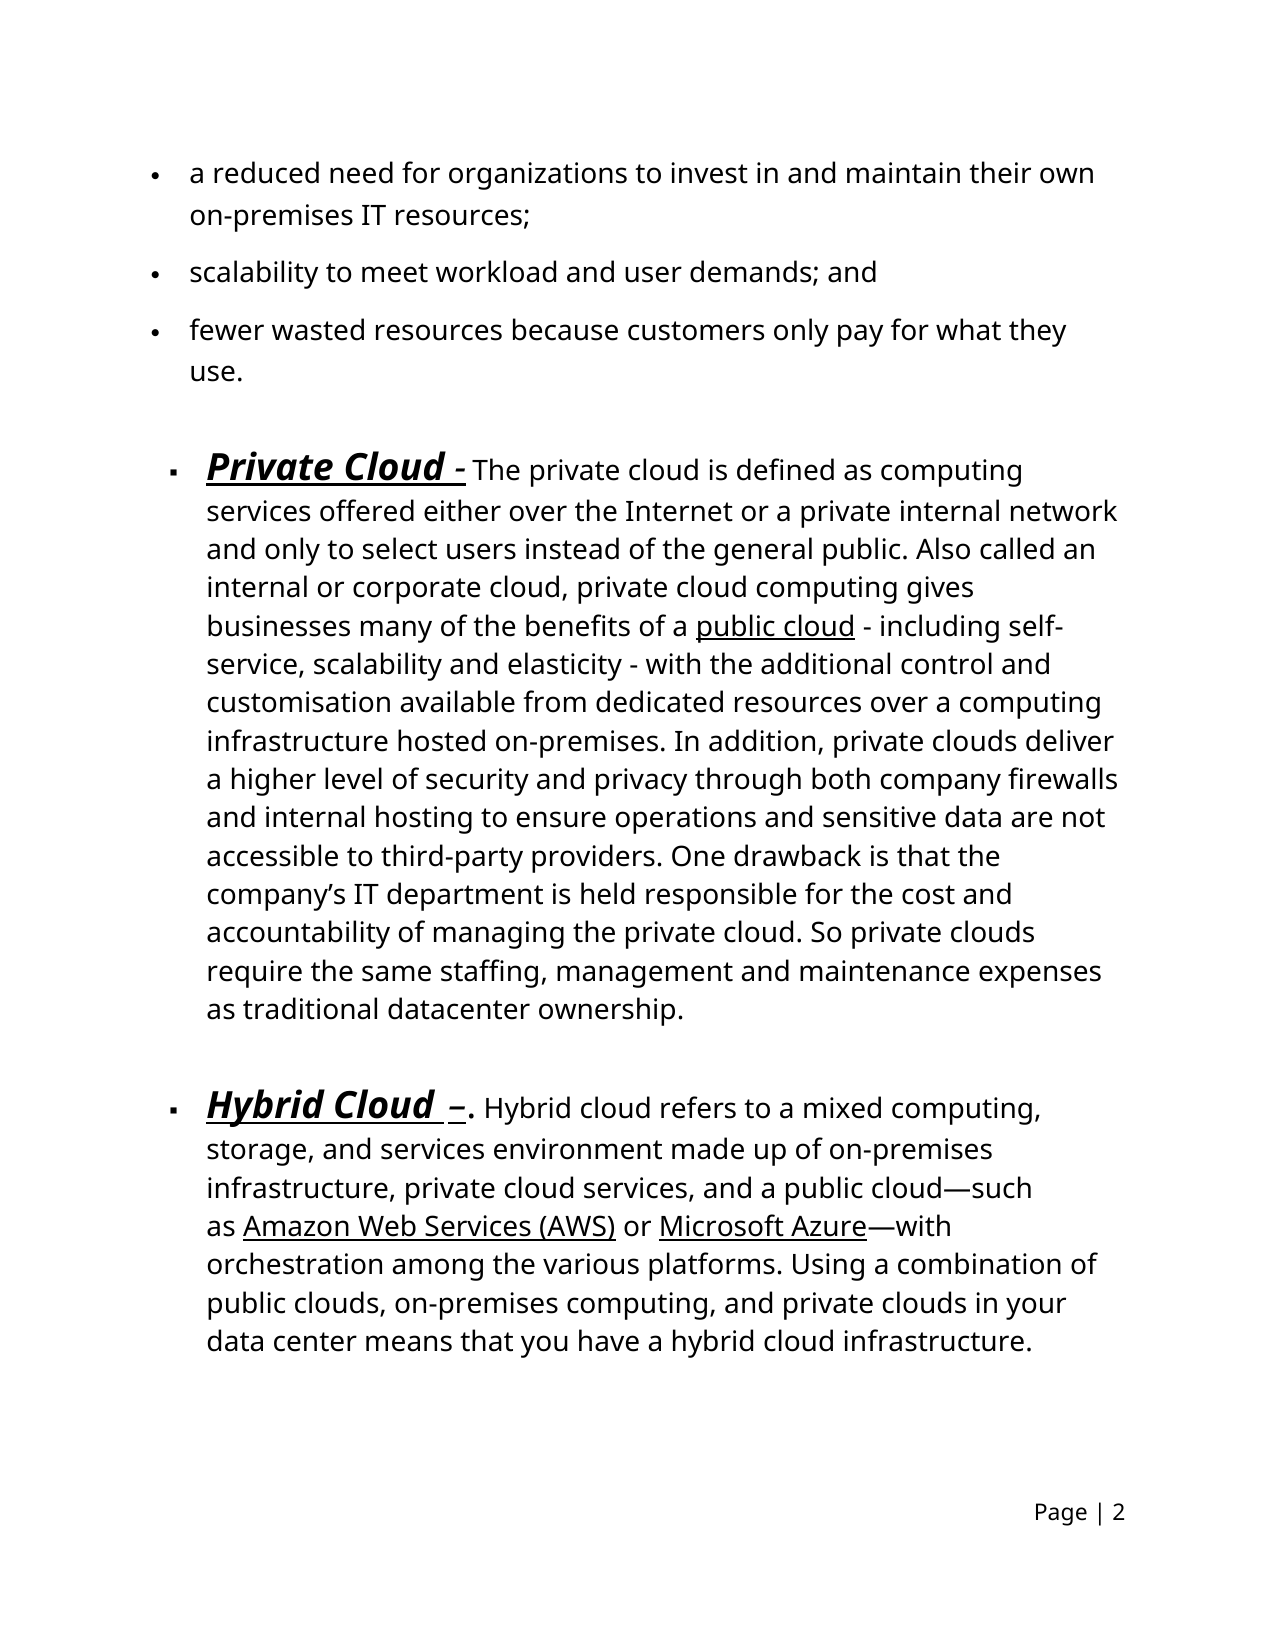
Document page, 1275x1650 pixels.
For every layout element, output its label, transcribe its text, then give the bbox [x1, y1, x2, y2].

list fewer wasted resources because customers only pay for what they use. [152, 307, 1125, 390]
list Hybrid Cloud –. Hybrid cloud refers to a mixed computing, storage, and services environment made up of on-premises infrastructure, private cloud services, and a public cloud—such as Amazon Web Services (AWS) or Microsoft Azure—with orchestration among the various platforms. Using a combination of public clouds, on-premises computing, and private clouds in your data center means that you have a hybrid cloud infrastructure. [169, 1078, 1125, 1359]
list a reduced need for organizations to invest in and maintain their own on-premises IT resources; [152, 150, 1125, 233]
list Private Cloud - The private cloud is defined as computing services offered either over the Internet or a private internal network and only to select users instead of the general public. Also called an internal or corporate cloud, private cloud computing gives businesses many of the benefits of a public cloud - including self-service, scalability and elasticity - with the additional control and customisation available from dedicated resources over a computing infrastructure hosted on-premises. In addition, private clouds deliver a higher level of security and privacy through both company firewalls and internal hosting to ensure operations and sensitive data are not accessible to third-party providers. One drawback is that the company’s IT department is held responsible for the cost and accountability of managing the private cloud. So private clouds require the same staffing, management and maintenance expenses as traditional datacenter ownership. [169, 440, 1125, 1027]
list scalability to meet workload and user demands; and [152, 249, 1125, 291]
